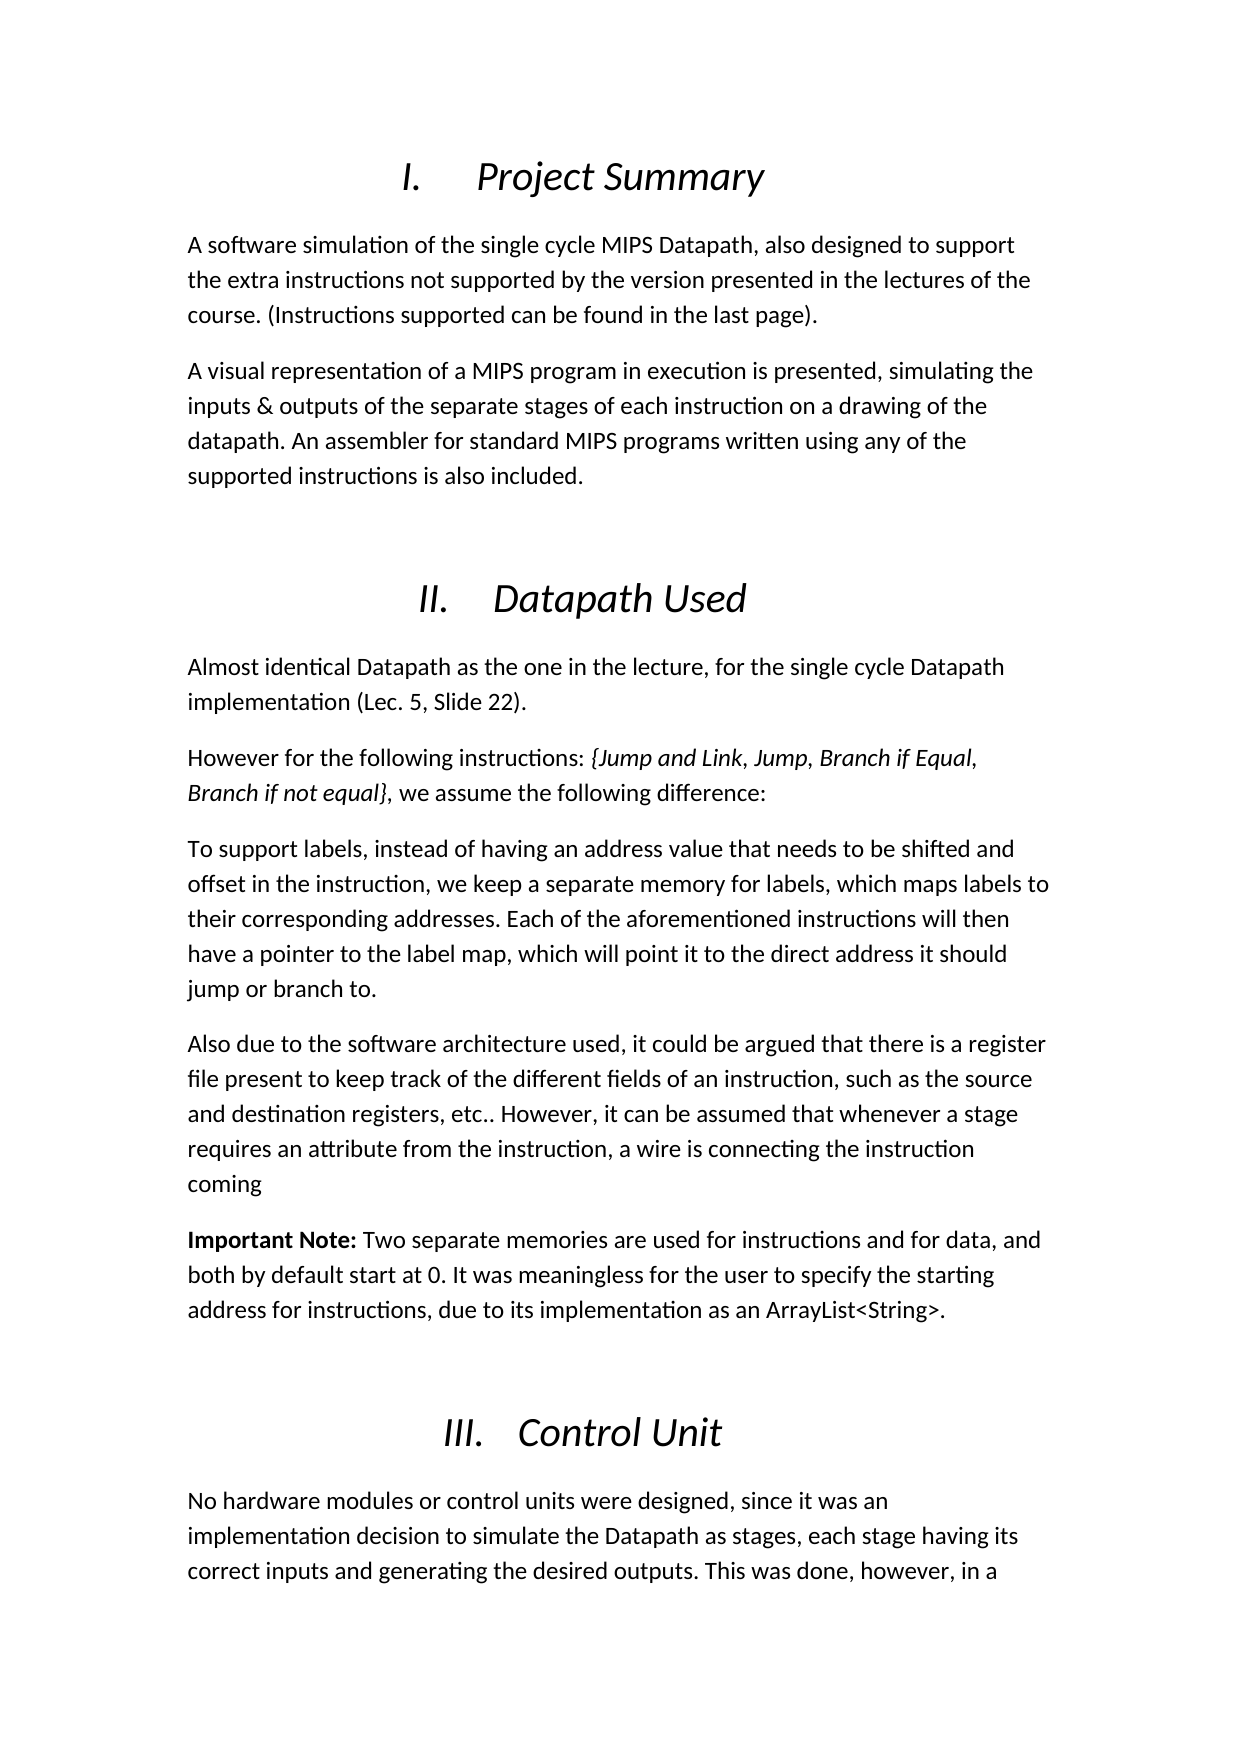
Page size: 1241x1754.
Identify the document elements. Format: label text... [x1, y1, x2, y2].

text Almost identical Datapath as the one in the lecture, for the single cycle Datapath implementation (Lec. 5, Slide 22). [187, 651, 1053, 717]
text A software simulation of the single cycle MIPS Datapath, also designed to support the extra instructions not supported by the version presented in the lectures of the course. (Instructions supported can be found in the last page). [187, 229, 1053, 330]
text However for the following instructions: {Jump and Link, Jump, Branch if Equal, Branch if not equal}, we assume the following difference: [187, 742, 1053, 807]
list Control Unit [112, 1406, 1053, 1457]
list Datapath Used [112, 572, 1053, 623]
list Project Summary [112, 150, 1053, 201]
text A visual representation of a MIPS program in execution is presented, simulating the inputs & outputs of the separate stages of each instruction on a drawing of the datapath. An assembler for standard MIPS programs written using any of the supported instructions is also included. [187, 355, 1053, 491]
text Important Note: Two separate memories are used for instructions and for data, and both by default start at 0. It was meaningless for the user to specify the starting address for instructions, due to its implementation as an ArrayList<String>. [187, 1224, 1053, 1325]
text Also due to the software architecture used, it could be argued that there is a register file present to keep track of the different fields of an instruction, such as the source and destination registers, etc.. However, it can be assumed that whenever a stage requires an attribute from the instruction, a wire is connecting the instruction coming [187, 1028, 1053, 1199]
text To support labels, instead of having an address value that needs to be shifted and offset in the instruction, we keep a separate memory for labels, which maps labels to their corresponding addresses. Each of the aforementioned instructions will then have a pointer to the label map, which will point it to the direct address it should jump or branch to. [187, 833, 1053, 1003]
